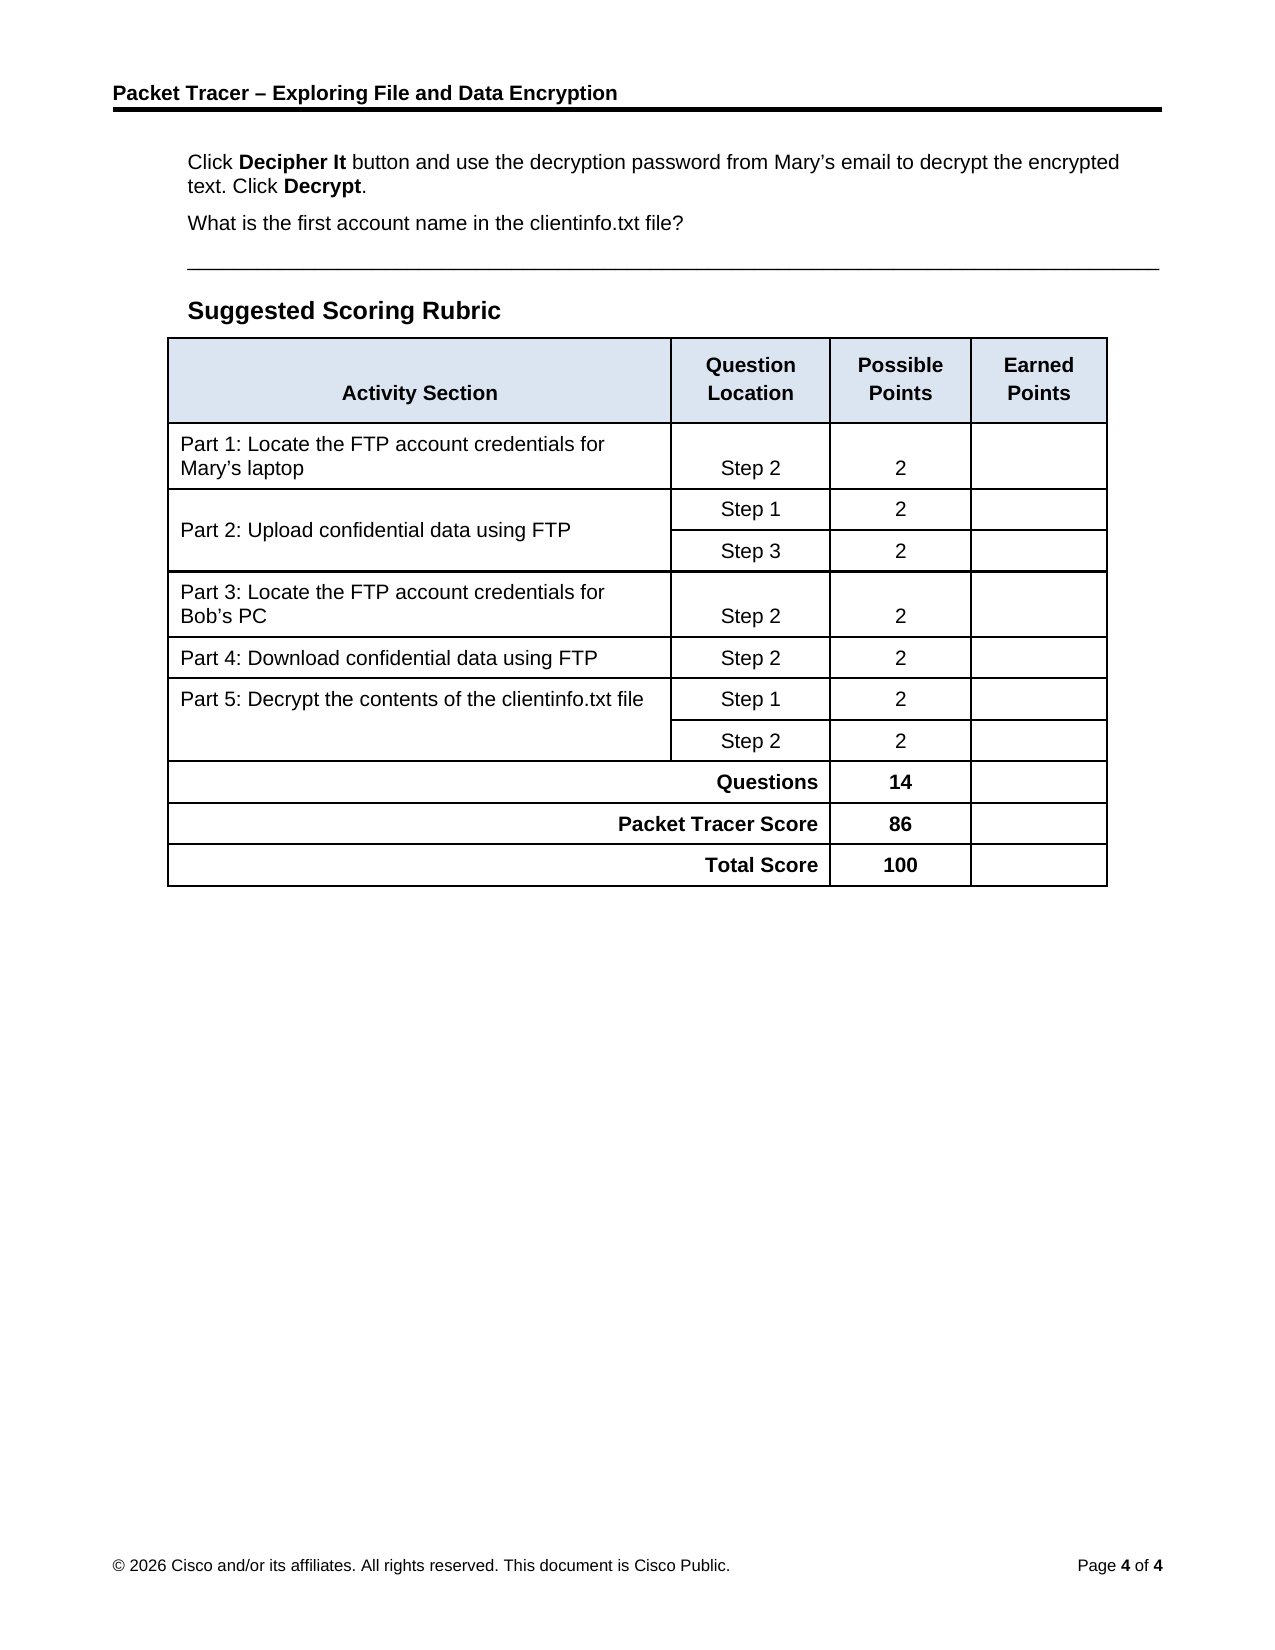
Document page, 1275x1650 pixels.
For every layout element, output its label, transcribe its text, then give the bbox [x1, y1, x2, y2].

text Click Decipher It button and use the decryption password from Mary’s email to decrypt the encrypted text. Click Decrypt. [187, 150, 1162, 198]
table_cell Part 5: Decrypt the contents of the clientinfo.txt file [169, 679, 670, 760]
table_cell [972, 804, 1106, 843]
table_cell Step 2 [672, 721, 829, 760]
table_cell Step 1 [672, 679, 829, 719]
table_cell Step 2 [672, 424, 829, 487]
table_cell 2 [831, 490, 970, 529]
table_header Activity Section [169, 339, 670, 422]
table_cell 2 [831, 531, 970, 570]
table_cell [972, 762, 1106, 802]
text ____________________________________________________________________________________ [187, 247, 1162, 271]
table_cell [972, 679, 1106, 719]
table_cell Step 1 [672, 490, 829, 529]
table_cell 2 [831, 573, 970, 636]
table_cell [972, 490, 1106, 529]
text What is the first account name in the clientinfo.txt file? [187, 210, 1162, 234]
text Suggested Scoring Rubric [112, 296, 1162, 324]
table_cell [972, 531, 1106, 570]
table_cell [972, 721, 1106, 760]
table_cell Part 3: Locate the FTP account credentials for Bob’s PC [169, 573, 670, 636]
table_cell Total Score [169, 845, 829, 884]
table_cell 2 [831, 721, 970, 760]
table_header Earned Points [972, 339, 1106, 422]
table_cell [972, 573, 1106, 636]
table_cell [972, 424, 1106, 487]
table_header Question Location [672, 339, 829, 422]
table_header Possible Points [831, 339, 970, 422]
table_cell Packet Tracer Score [169, 804, 829, 843]
table_cell 100 [831, 845, 970, 884]
table_cell Step 3 [672, 531, 829, 570]
table_cell 2 [831, 424, 970, 487]
table_cell Step 2 [672, 638, 829, 677]
table_cell 86 [831, 804, 970, 843]
table_cell 2 [831, 638, 970, 677]
table_cell Step 2 [672, 573, 829, 636]
table_cell 2 [831, 679, 970, 719]
table_cell [972, 638, 1106, 677]
table_cell Part 1: Locate the FTP account credentials for Mary’s laptop [169, 424, 670, 487]
table_cell [972, 845, 1106, 884]
table_cell Part 4: Download confidential data using FTP [169, 638, 670, 677]
table_cell Questions [169, 762, 829, 802]
table_cell Part 2: Upload confidential data using FTP [169, 490, 670, 570]
table_cell 14 [831, 762, 970, 802]
